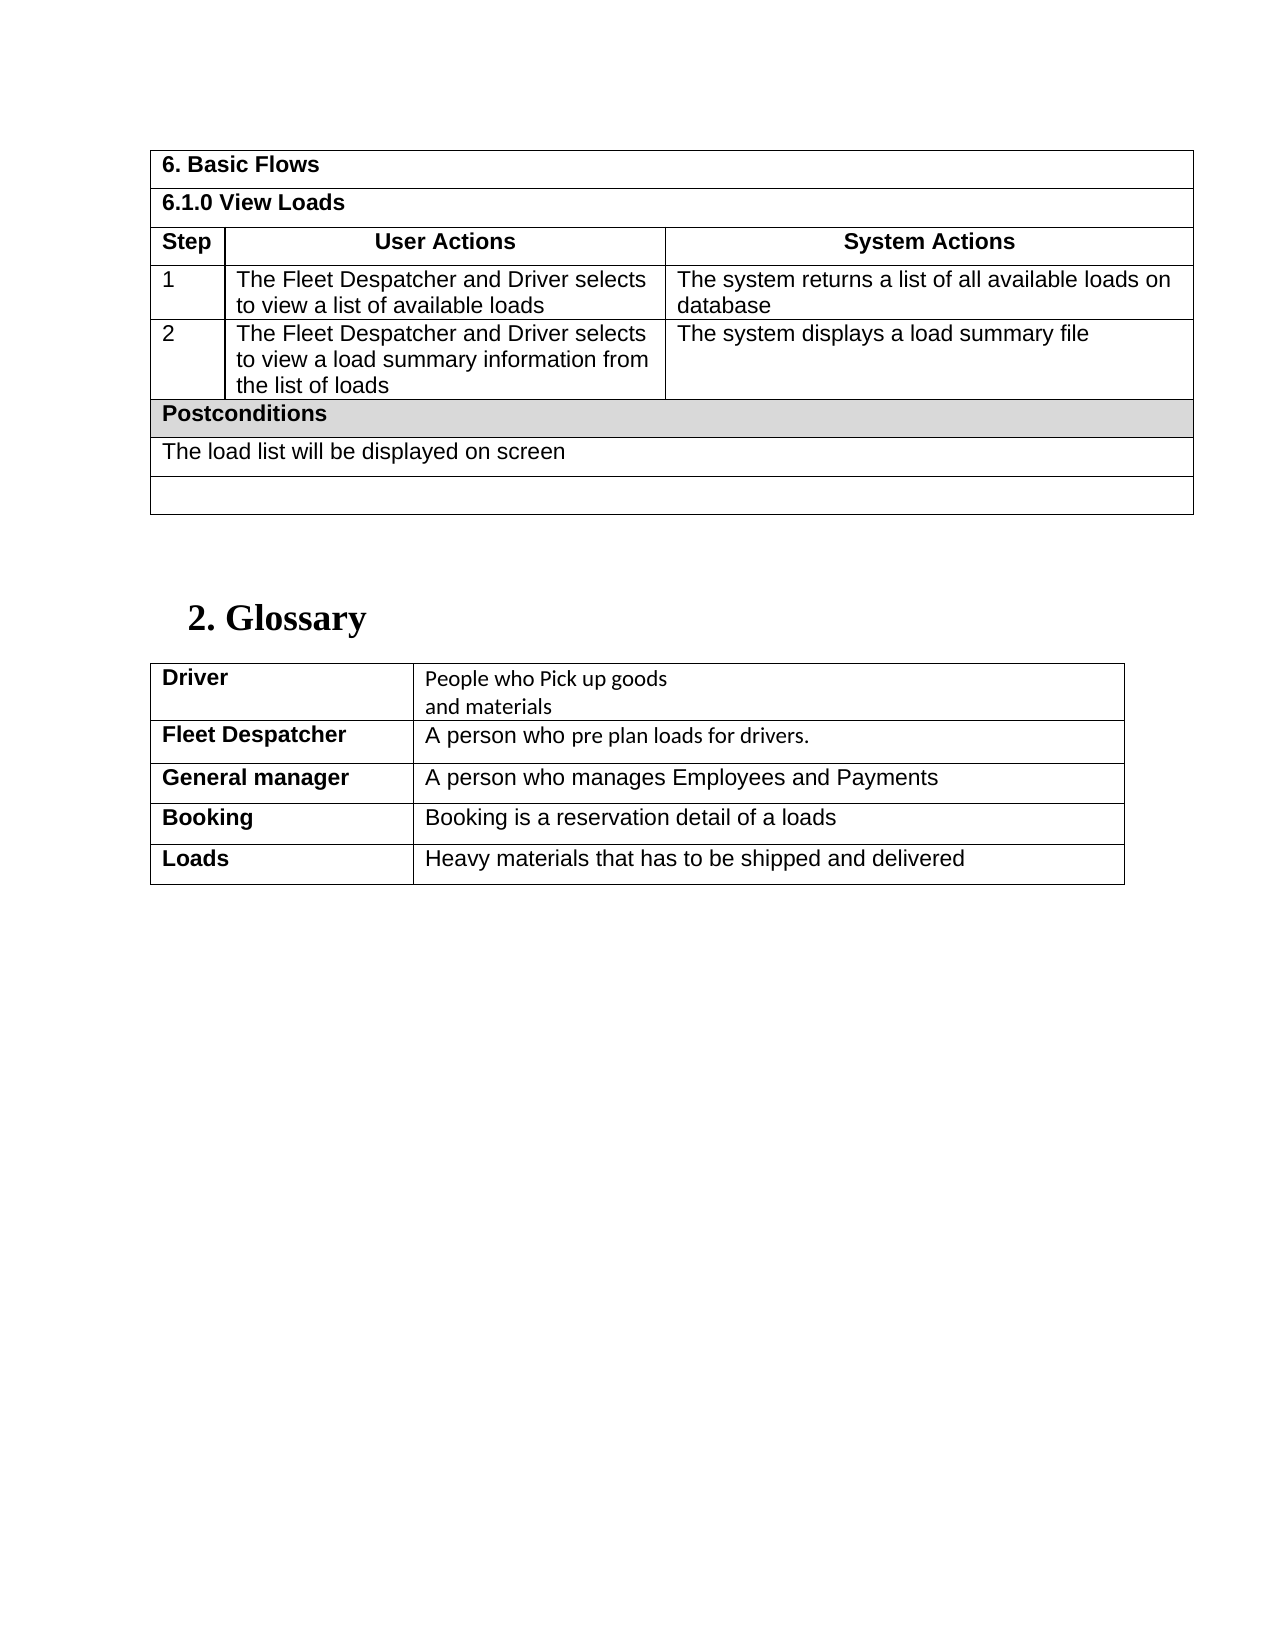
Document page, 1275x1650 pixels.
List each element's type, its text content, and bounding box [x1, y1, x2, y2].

table_cell 6. Basic Flows [151, 151, 1193, 188]
table_header Driver [151, 664, 413, 720]
table_cell [151, 477, 1193, 514]
table_cell 1 [151, 266, 224, 319]
table_cell Fleet Despatcher [151, 721, 413, 762]
table_header People who Pick up goods and materials [414, 664, 1124, 720]
table_cell 2 [151, 320, 224, 399]
table_cell The load list will be displayed on screen [151, 438, 1193, 476]
table_cell The Fleet Despatcher and Driver selects to view a list of available loads [226, 266, 665, 319]
table_cell Postconditions [151, 400, 1193, 437]
table_cell General manager [151, 764, 413, 803]
subtitle Glossary [187, 595, 1125, 638]
table_cell 6.1.0 View Loads [151, 189, 1193, 227]
table_cell Loads [151, 845, 413, 884]
table_cell The Fleet Despatcher and Driver selects to view a load summary information from the list of loads [226, 320, 665, 399]
table_cell A person who pre plan loads for drivers. [414, 721, 1124, 762]
table_cell The system displays a load summary file [666, 320, 1193, 399]
table_cell Booking is a reservation detail of a loads [414, 804, 1124, 843]
table_cell The system returns a list of all available loads on database [666, 266, 1193, 319]
table_cell Step [151, 228, 224, 265]
table_cell System Actions [666, 228, 1193, 265]
table_cell Booking [151, 804, 413, 843]
table_cell Heavy materials that has to be shipped and delivered [414, 845, 1124, 884]
table_cell User Actions [226, 228, 665, 265]
table_cell A person who manages Employees and Payments [414, 764, 1124, 803]
